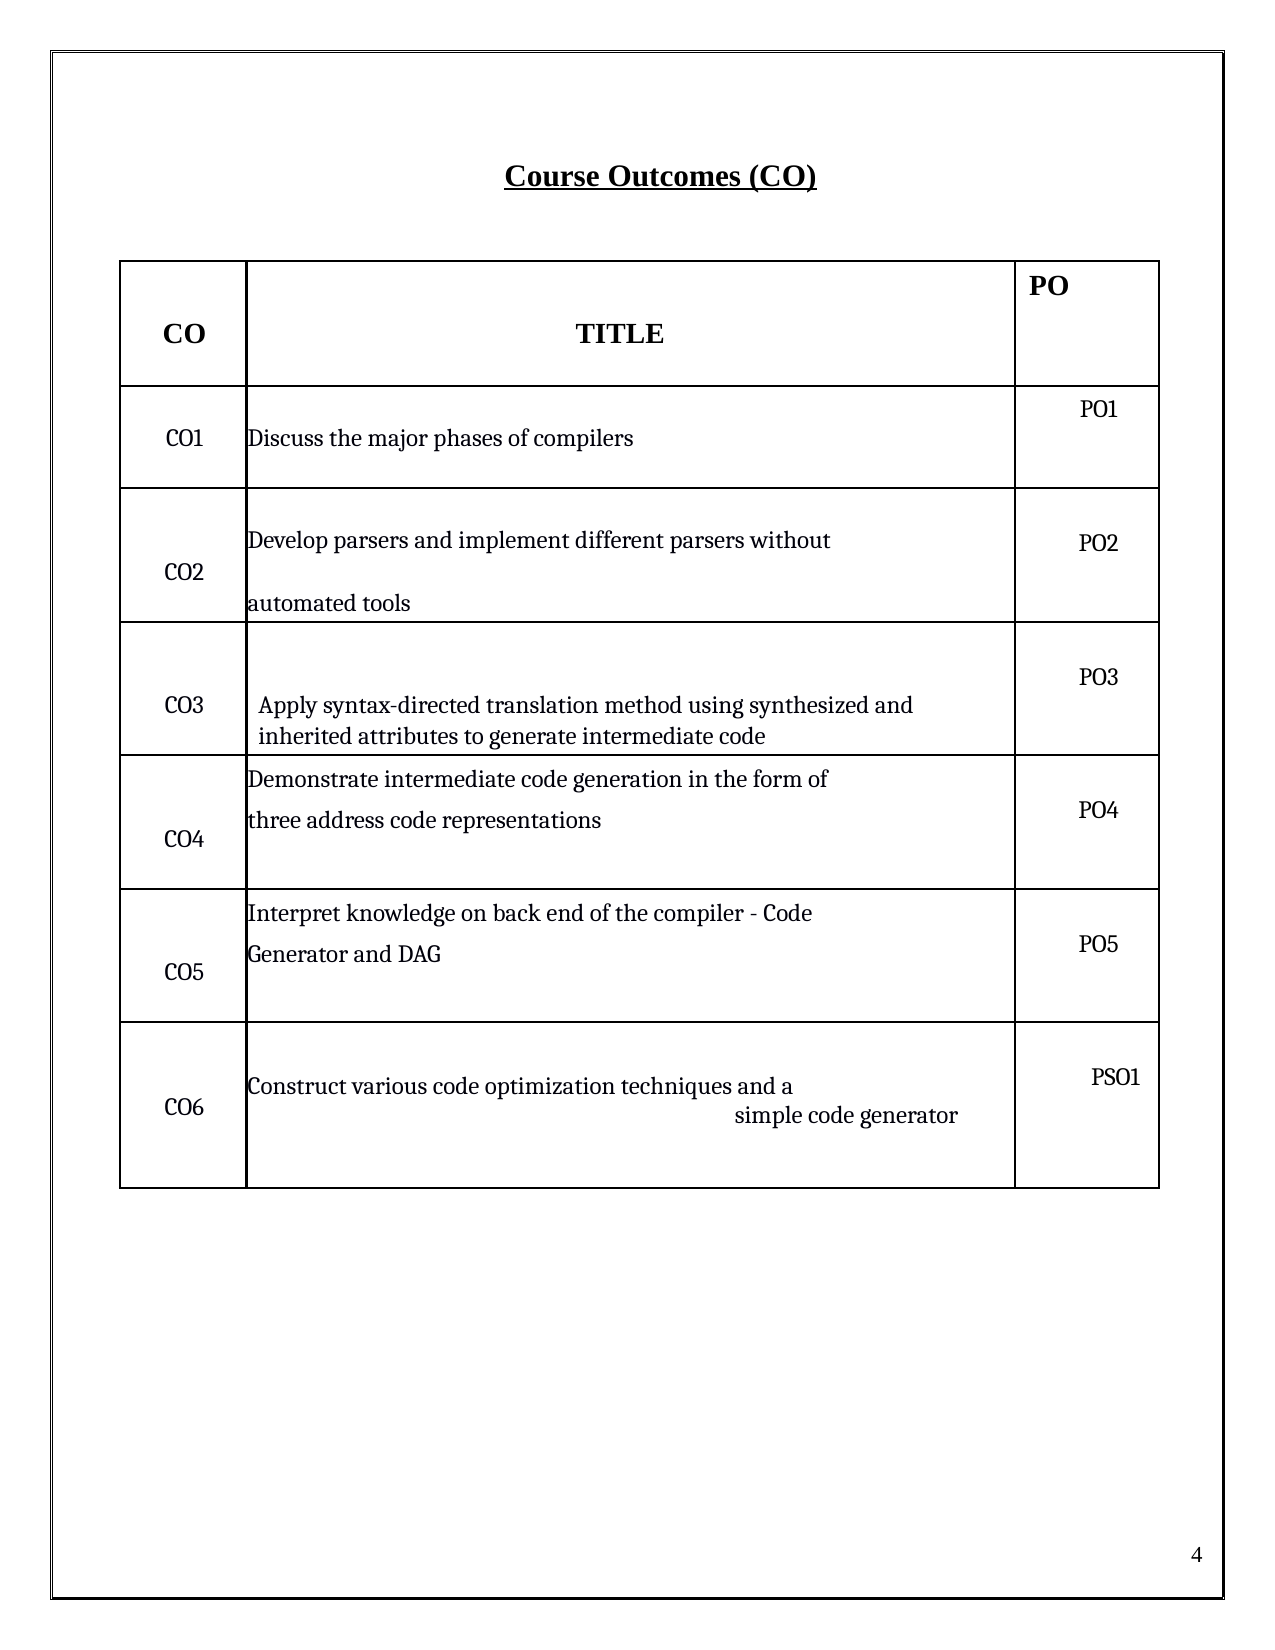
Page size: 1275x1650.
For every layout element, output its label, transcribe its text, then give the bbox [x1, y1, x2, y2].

text Course Outcomes (CO) [119, 157, 1202, 193]
table_cell CO6 [121, 1023, 245, 1187]
table_cell CO5 [121, 890, 245, 1021]
table_cell PSO1 [1016, 1023, 1158, 1187]
table_cell Apply syntax-directed translation method using synthesized and inherited attributes to generate intermediate code [248, 623, 1014, 754]
table_cell PO3 [1016, 623, 1158, 754]
table_cell CO4 [121, 756, 245, 888]
table_cell Discuss the major phases of compilers [248, 387, 1014, 487]
table_cell CO1 [121, 387, 245, 487]
table_cell PO2 [1016, 489, 1158, 621]
table_cell Develop parsers and implement different parsers without automated tools [248, 489, 1014, 621]
table_cell CO3 [121, 623, 245, 754]
table_header TITLE [248, 262, 1014, 384]
table_cell PO1 [1016, 387, 1158, 487]
table_header CO [121, 262, 245, 384]
table_cell PO5 [1016, 890, 1158, 1021]
table_cell CO2 [121, 489, 245, 621]
table_cell Construct various code optimization techniques and a simple code generator [248, 1023, 1014, 1187]
table_cell PO4 [1016, 756, 1158, 888]
table_cell Interpret knowledge on back end of the compiler - Code Generator and DAG [248, 890, 1014, 1021]
table_header PO [1016, 262, 1158, 384]
table_cell Demonstrate intermediate code generation in the form of three address code representations [248, 756, 1014, 888]
